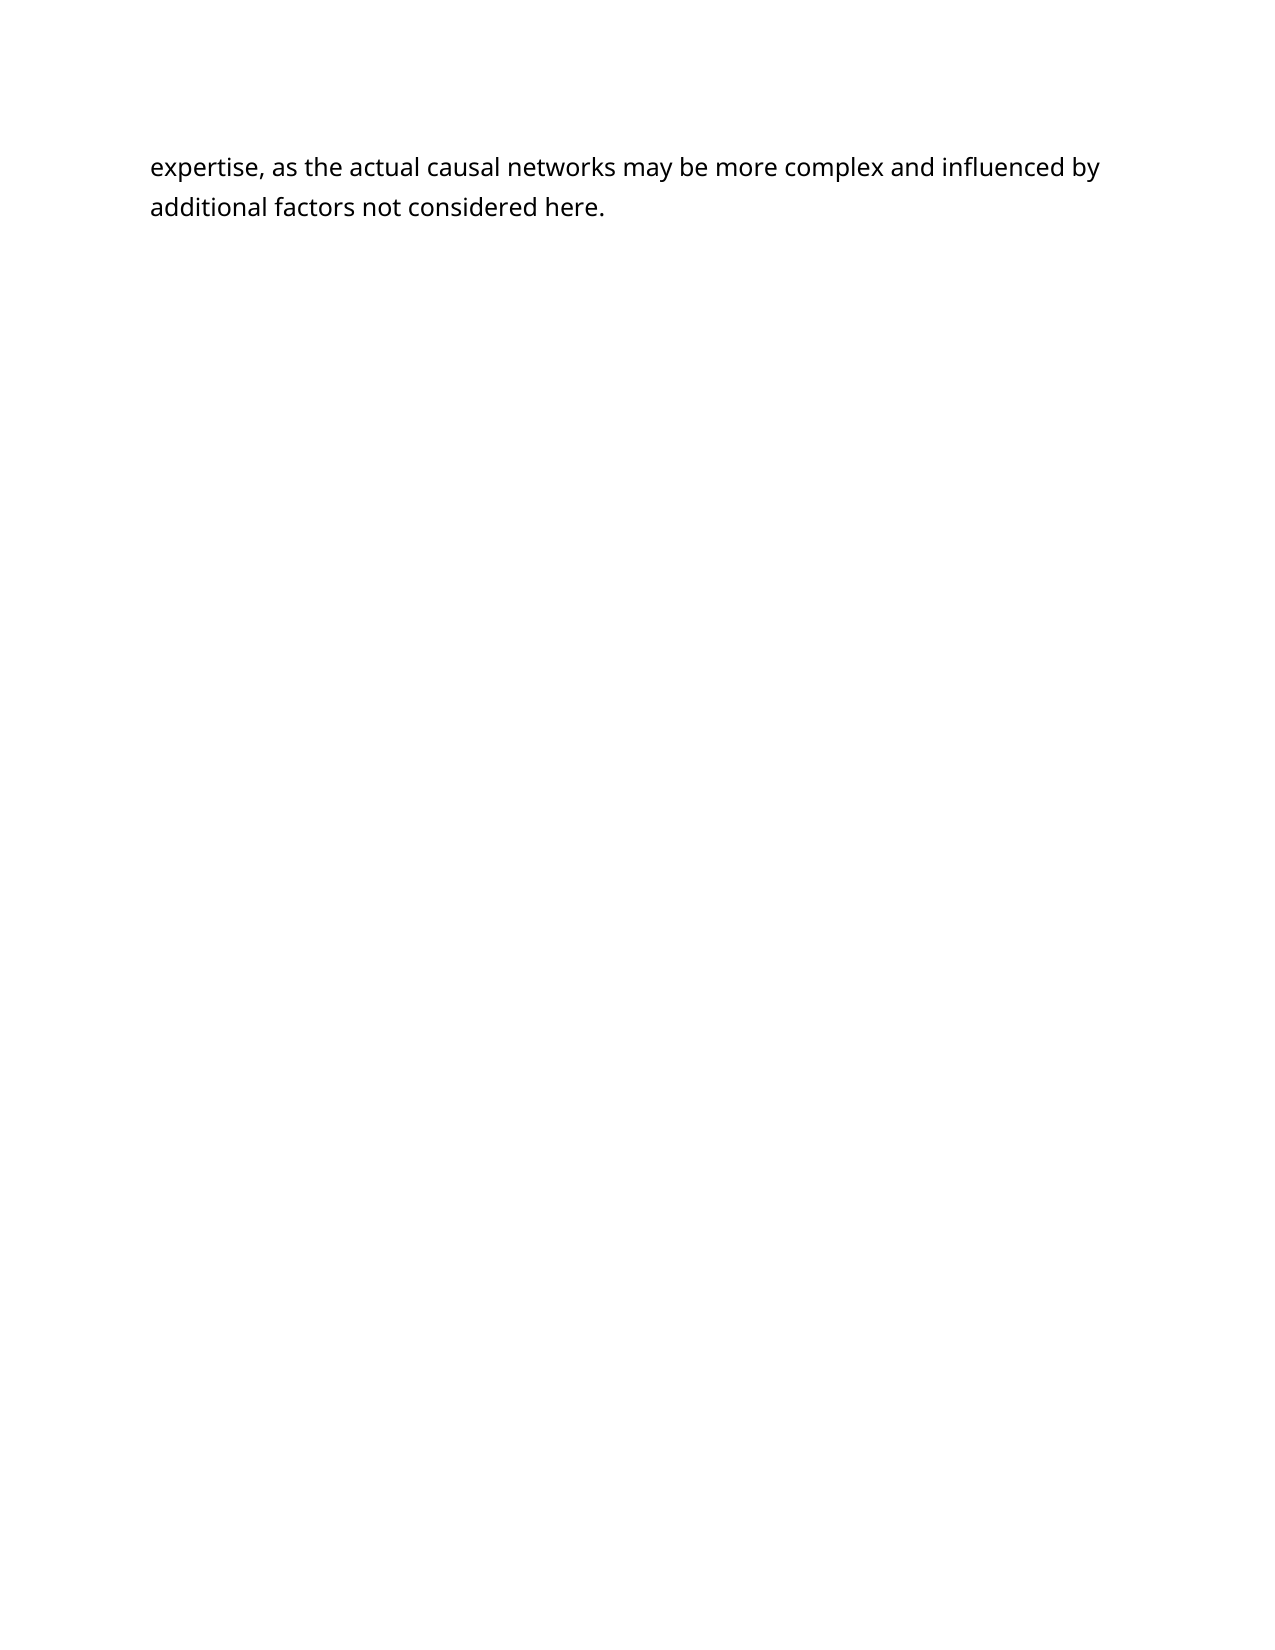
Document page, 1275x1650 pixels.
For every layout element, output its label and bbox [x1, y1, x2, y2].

text [150, 150, 1125, 223]
